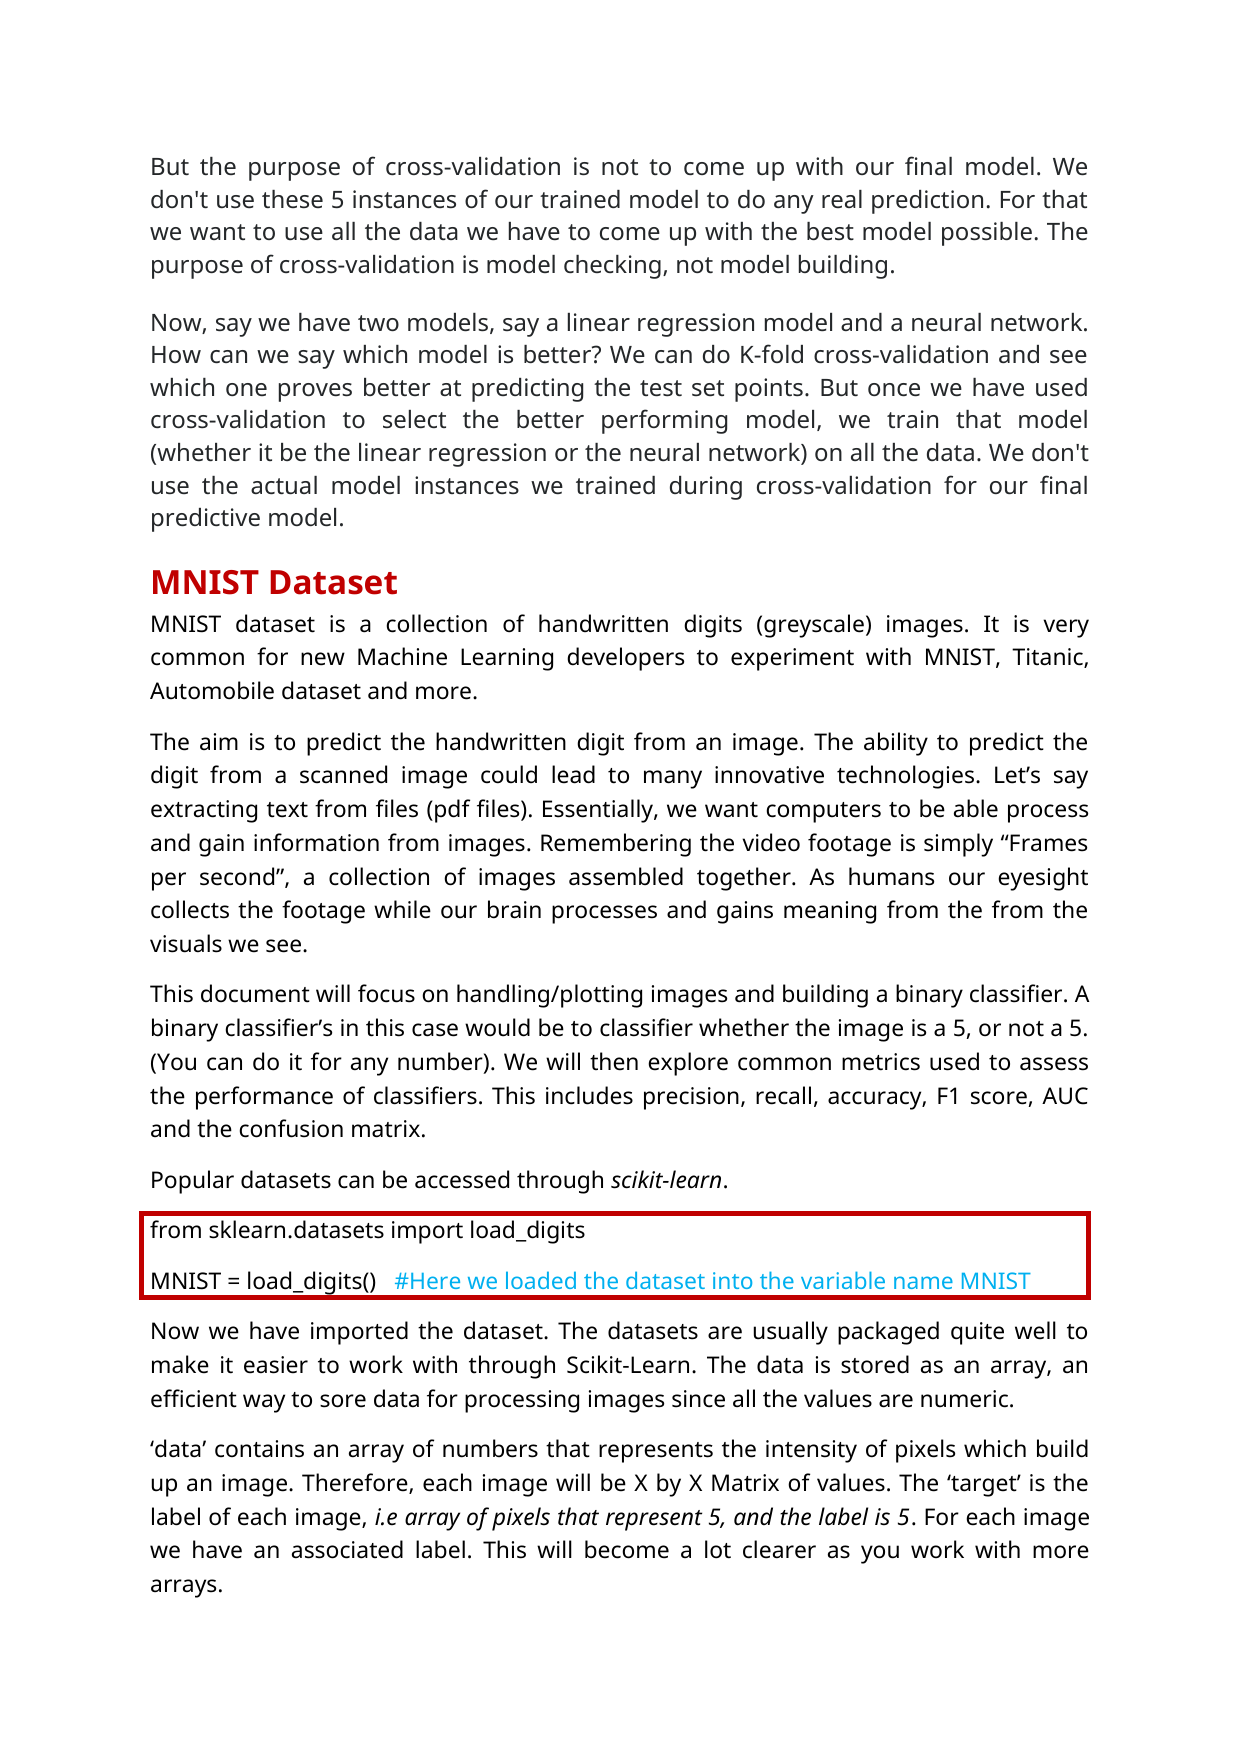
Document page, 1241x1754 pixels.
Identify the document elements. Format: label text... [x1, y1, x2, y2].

text This document will focus on handling/plotting images and building a binary classifier. A binary classifier’s in this case would be to classifier whether the image is a 5, or not a 5. (You can do it for any number). We will then explore common metrics used to assess the performance of classifiers. This includes precision, recall, accuracy, F1 score, AUC and the confusion matrix. [150, 978, 1090, 1145]
text But the purpose of cross-validation is not to come up with our final model. We don't use these 5 instances of our trained model to do any real prediction. For that we want to use all the data we have to come up with the best model possible. The purpose of cross-validation is model checking, not model building. [150, 150, 1090, 280]
subtitle MNIST Dataset [150, 559, 1090, 604]
text Now, say we have two models, say a linear regression model and a neural network. How can we say which model is better? We can do K-fold cross-validation and see which one proves better at predicting the test set points. But once we have used cross-validation to select the better performing model, we train that model (whether it be the linear regression or the neural network) on all the data. We don't use the actual model instances we trained during cross-validation for our final predictive model. [150, 305, 1090, 534]
text MNIST dataset is a collection of handwritten digits (greyscale) images. It is very common for new Machine Learning developers to experiment with MNIST, Titanic, Automobile dataset and more. [150, 608, 1090, 706]
text ‘data’ contains an array of numbers that represents the intensity of pixels which build up an image. Therefore, each image will be X by X Matrix of values. The ‘target’ is the label of each image, i.e array of pixels that represent 5, and the label is 5. For each image we have an associated label. This will become a lot clearer as you work with more arrays. [150, 1433, 1090, 1599]
text MNIST = load_digits() #Here we loaded the dataset into the variable name MNIST [150, 1265, 1086, 1295]
text from sklearn.datasets import load_digits [150, 1216, 1086, 1246]
text Popular datasets can be accessed through scikit-learn. [150, 1164, 1090, 1195]
text Now we have imported the dataset. The datasets are usually packaged quite well to make it easier to work with through Scikit-Learn. The data is stored as an array, an efficient way to sore data for processing images since all the values are numeric. [150, 1315, 1090, 1414]
text The aim is to predict the handwritten digit from an image. The ability to predict the digit from a scanned image could lead to many innovative technologies. Let’s say extracting text from files (pdf files). Essentially, we want computers to be able process and gain information from images. Remembering the video footage is simply “Frames per second”, a collection of images assembled together. As humans our eyesight collects the footage while our brain processes and gains meaning from the from the visuals we see. [150, 726, 1090, 959]
